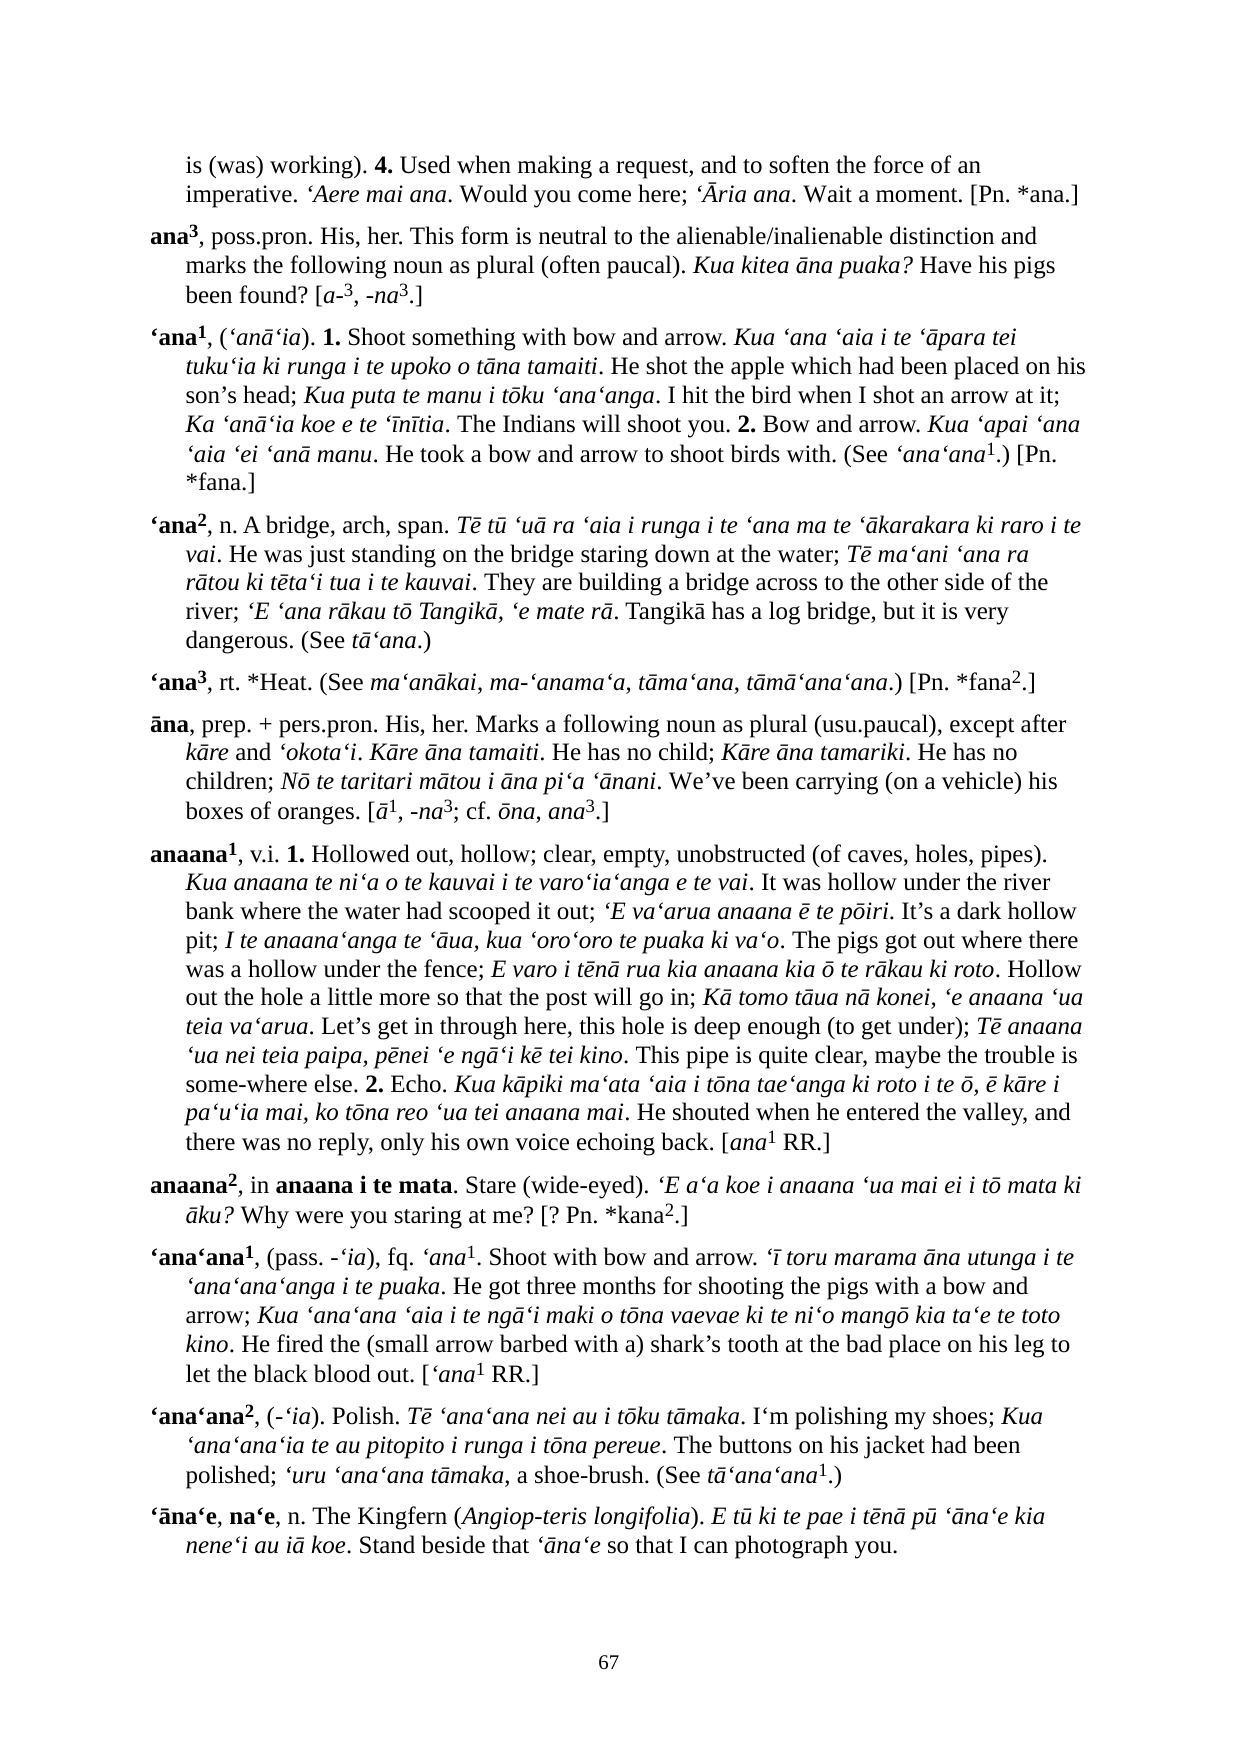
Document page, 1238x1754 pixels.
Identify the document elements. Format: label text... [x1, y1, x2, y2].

text ‘ana‘ana1, (pass. -‘ia), fq. ‘ana1. Shoot with bow and arrow. ‘ī toru marama āna utunga i te ‘ana‘ana‘anga i te puaka. he got three months for shooting the pigs with a bow and arrow; kua ‘ana‘ana ‘aia i te ngā‘i maki o tōna vaevae ki te ni‘o mangō kia ta‘e te toto kino. he fired the (small arrow barbed with a) shark’s tooth at the bad place on his leg to let the black blood out. [‘ana1 RR.] [150, 1241, 1087, 1387]
text ‘ana3, rt. *Heat. (See ma‘anākai, ma-‘anama‘a, tāma‘ana, tāmā‘ana‘ana.) [Pn. *fana2.] [150, 666, 1087, 696]
text anaana1, v.i. 1. Hollowed out, hollow; clear, empty, unobstructed (of caves, holes, pipes). Kua anaana te ni‘a o te kauvai i te varo‘ia‘anga e te vai. it was hollow under the river bank where the water had scooped it out; ‘e va‘arua anaana ē te pōiri. it’s a dark hollow pit; i te anaana‘anga te ‘āua, kua ‘oro‘oro te puaka ki va‘o. the pigs got out where there was a hollow under the fence; E varo i tēnā rua kia anaana kia ō te rākau ki roto. hollow out the hole a little more so that the post will go in; kā tomo tāua nā konei, ‘e anaana ‘ua teia va‘arua. let’s get in through here, this hole is deep enough (to get under); tē anaana ‘ua nei teia paipa, pēnei ‘e ngā‘i kē tei kino. this pipe is quite clear, maybe the trouble is some-where else. 2. Echo. Kua kāpiki ma‘ata ‘aia i tōna tae‘anga ki roto i te ō, ē kāre i pa‘u‘ia mai, ko tōna reo ‘ua tei anaana mai. he shouted when he entered the valley, and there was no reply, only his own voice echoing back. [ana1 RR.] [150, 837, 1087, 1156]
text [150, 150, 1087, 207]
text ‘ana‘ana2, (-‘ia). Polish. Tē ‘ana‘ana nei au i tōku tāmaka. I‘m polishing my shoes; kua ‘ana‘ana‘ia te au pitopito i runga i tōna pereue. the buttons on his jacket had been polished; ‘uru ‘ana‘ana tāmaka, a shoe-brush. (See tā‘ana‘ana1.) [150, 1400, 1087, 1489]
text ‘ana2, n. A bridge, arch, span. Tē tū ‘uā ra ‘aia i runga i te ‘ana ma te ‘ākarakara ki raro i te vai. he was just standing on the bridge staring down at the water; tē ma‘ani ‘ana ra rātou ki tēta‘i tua i te kauvai. they are building a bridge across to the other side of the river; ‘e ‘ana rākau tō Tangikā, ‘e mate rā. Tangikā has a log bridge, but it is very dangerous. (See tā‘ana.) [150, 509, 1087, 654]
text anaana2, in anaana i te mata. Stare (wide-eyed). ‘E a‘a koe i anaana ‘ua mai ei i tō mata ki āku? why were you staring at me? [? Pn. *kana2.] [150, 1169, 1087, 1229]
text ‘āna‘e, na‘e, n. The Kingfern (Angiop-teris longifolia). E tū ki te pae i tēnā pū ‘āna‘e kia nene‘i au iā koe. stand beside that ‘āna‘e so that I can photograph you. [150, 1501, 1087, 1559]
text āna, prep. + pers.pron. His, her. Marks a following noun as plural (usu.paucal), except after kāre and ‘okota‘i. Kāre āna tamaiti. he has no child; kāre āna tamariki. he has no children; nō te taritari mātou i āna pi‘a ‘ānani. we’ve been carrying (on a vehicle) his boxes of oranges. [ā1, -na3; cf. ōna, ana3.] [150, 709, 1087, 825]
text ‘ana1, (‘anā‘ia). 1. Shoot something with bow and arrow. Kua ‘ana ‘aia i te ‘āpara tei tuku‘ia ki runga i te upoko o tāna tamaiti. he shot the apple which had been placed on his son’s head; kua puta te manu i tōku ‘ana‘anga. I hit the bird when I shot an arrow at it; ka ‘anā‘ia koe e te ‘īnītia. the Indians will shoot you. 2. Bow and arrow. Kua ‘apai ‘ana ‘aia ‘ei ‘anā manu. he took a bow and arrow to shoot birds with. (See ‘ana‘ana1.) [Pn. *fana.] [150, 321, 1087, 496]
text ana3, poss.pron. his, her. This form is neutral to the alienable/inalienable distinction and marks the following noun as plural (often paucal). Kua kitea āna puaka? have his pigs been found? [a-3, -na3.] [150, 220, 1087, 309]
